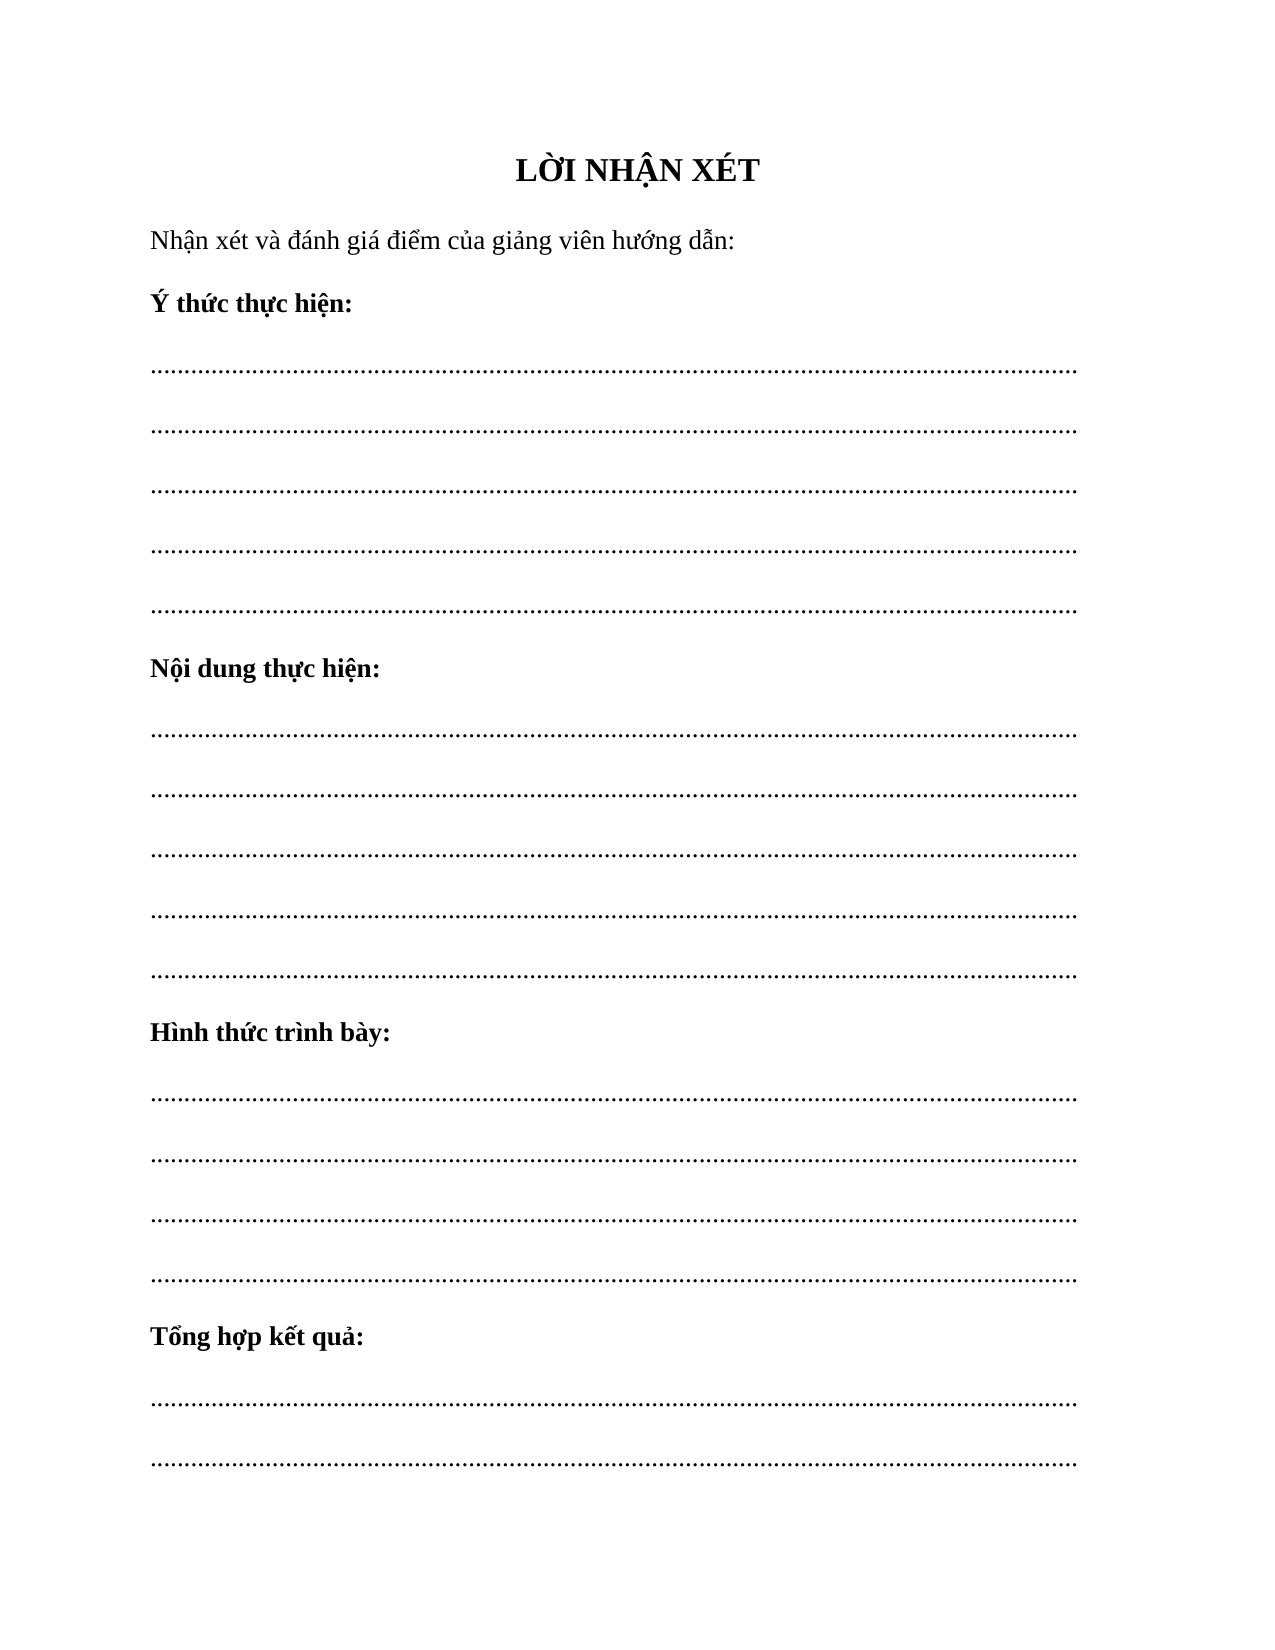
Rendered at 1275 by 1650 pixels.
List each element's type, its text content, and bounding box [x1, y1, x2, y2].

text Nhận xét và đánh giá điểm của giảng viên hướng dẫn: [150, 224, 1125, 255]
text Nội dung thực hiện: [150, 652, 1125, 683]
text Hình thức trình bày: [150, 1016, 1125, 1047]
text Ý thức thực hiện: [150, 287, 1125, 319]
text LỜI NHẬN XÉT [150, 150, 1125, 188]
text Tổng hợp kết quả: [150, 1320, 1125, 1352]
